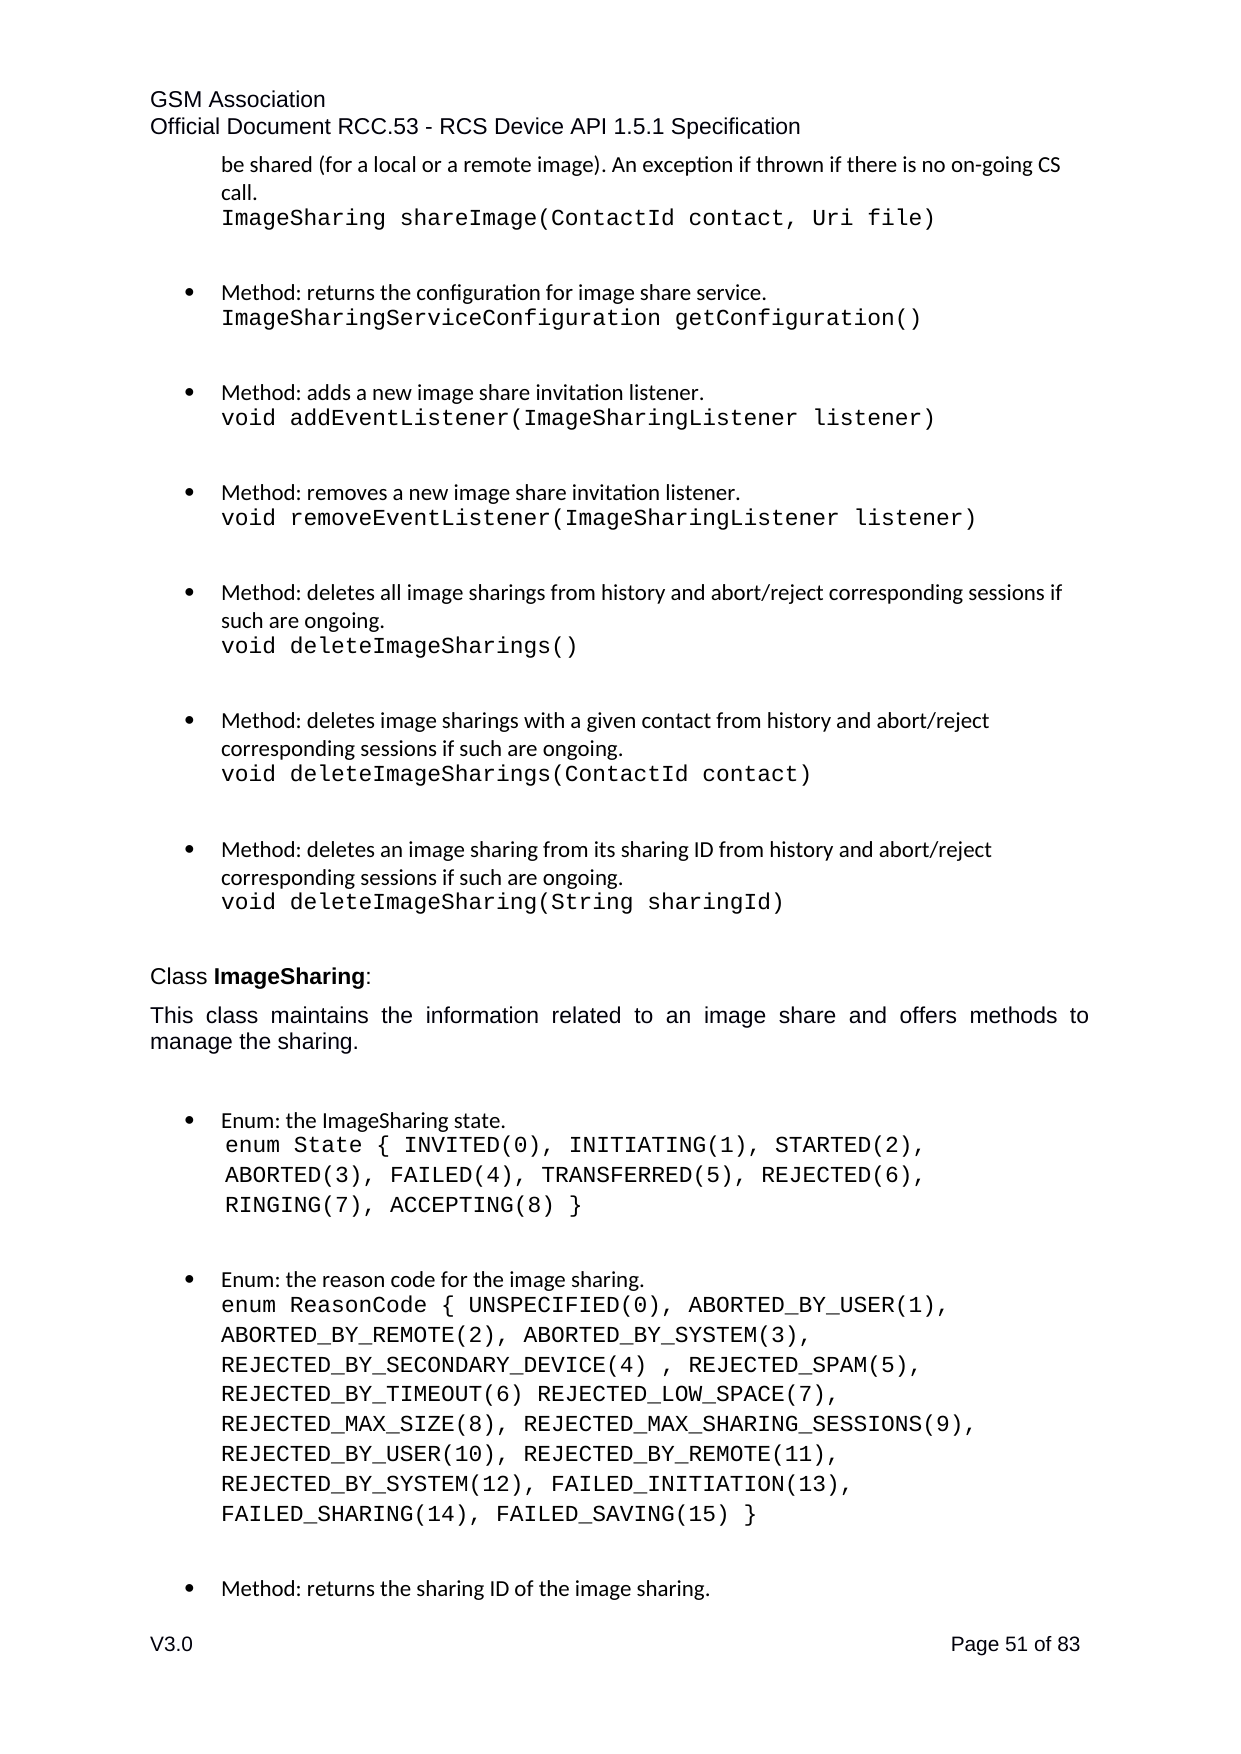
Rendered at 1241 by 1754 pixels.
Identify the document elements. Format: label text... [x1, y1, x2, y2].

text void deleteImageSharings() [221, 634, 1090, 660]
text enum ReasonCode { UNSPECIFIED(0), ABORTED_BY_USER(1), ABORTED_BY_REMOTE(2), ABORTED_BY_SYSTEM(3), REJECTED_BY_SECONDARY_DEVICE(4) , REJECTED_SPAM(5), REJECTED_BY_TIMEOUT(6) REJECTED_LOW_SPACE(7), REJECTED_MAX_SIZE(8), REJECTED_MAX_SHARING_SESSIONS(9), REJECTED_BY_USER(10), REJECTED_BY_REMOTE(11), REJECTED_BY_SYSTEM(12), FAILED_INITIATION(13), FAILED_SHARING(14), FAILED_SAVING(15) } [221, 1293, 1090, 1528]
list Method: removes a new image share invitation listener. [185, 478, 1090, 506]
text void deleteImageSharing(String sharingId) [221, 891, 1090, 917]
list Method: deletes an image sharing from its sharing ID from history and abort/reject corresponding sessions if such are ongoing. [185, 835, 1090, 891]
text void addEventListener(ImageSharingListener listener) [509, 406, 1090, 432]
list Method: returns the sharing ID of the image sharing. [185, 1574, 1090, 1602]
text void deleteImageSharings(ContactId contact) [221, 763, 1090, 788]
list Enum: the reason code for the image sharing. [185, 1265, 1090, 1293]
list Method: deletes all image sharings from history and abort/reject corresponding sessions if such are ongoing. [185, 578, 1090, 634]
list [185, 150, 1090, 206]
list Method: deletes image sharings with a given contact from history and abort/reject corresponding sessions if such are ongoing. [185, 707, 1090, 763]
text This class maintains the information related to an image share and offers methods to manage the sharing. [150, 1002, 1090, 1054]
text Class ImageSharing: [150, 963, 1090, 989]
text enum State { INVITED(0), INITIATING(1), STARTED(2), ABORTED(3), FAILED(4), TRANSFERRED(5), REJECTED(6), RINGING(7), ACCEPTING(8) } [225, 1134, 1090, 1219]
text void removeEventListener(ImageSharingListener listener) [551, 506, 1090, 532]
list Method: adds a new image share invitation listener. [185, 378, 1090, 406]
text ImageSharingServiceConfiguration getConfiguration() [221, 306, 1090, 332]
text ImageSharing shareImage(ContactId contact, Uri file) [221, 206, 1090, 232]
list Method: returns the configuration for image share service. [185, 278, 1090, 306]
list Enum: the ImageSharing state. [185, 1106, 1090, 1134]
